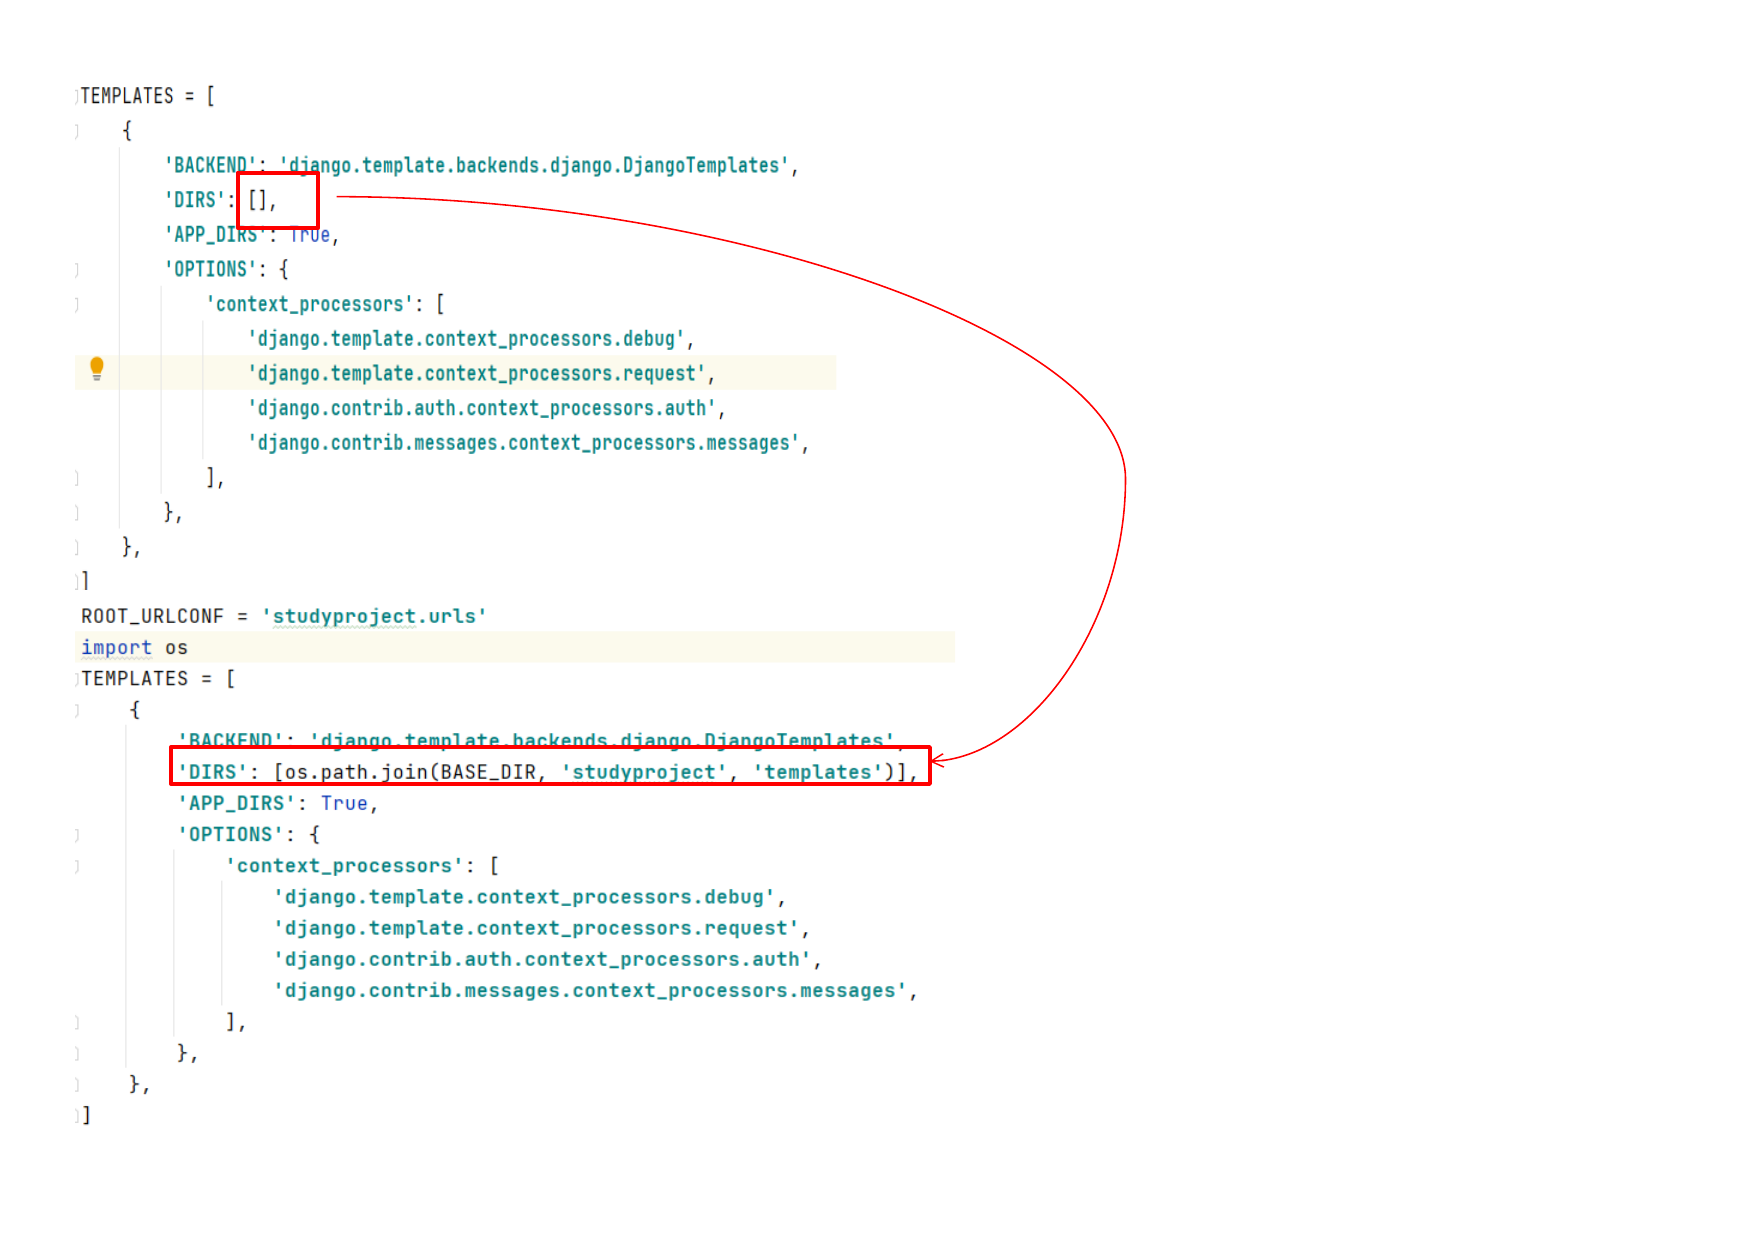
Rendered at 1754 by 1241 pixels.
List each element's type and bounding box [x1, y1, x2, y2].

picture [75, 75, 837, 590]
picture [173, 749, 928, 782]
picture [75, 593, 956, 1129]
